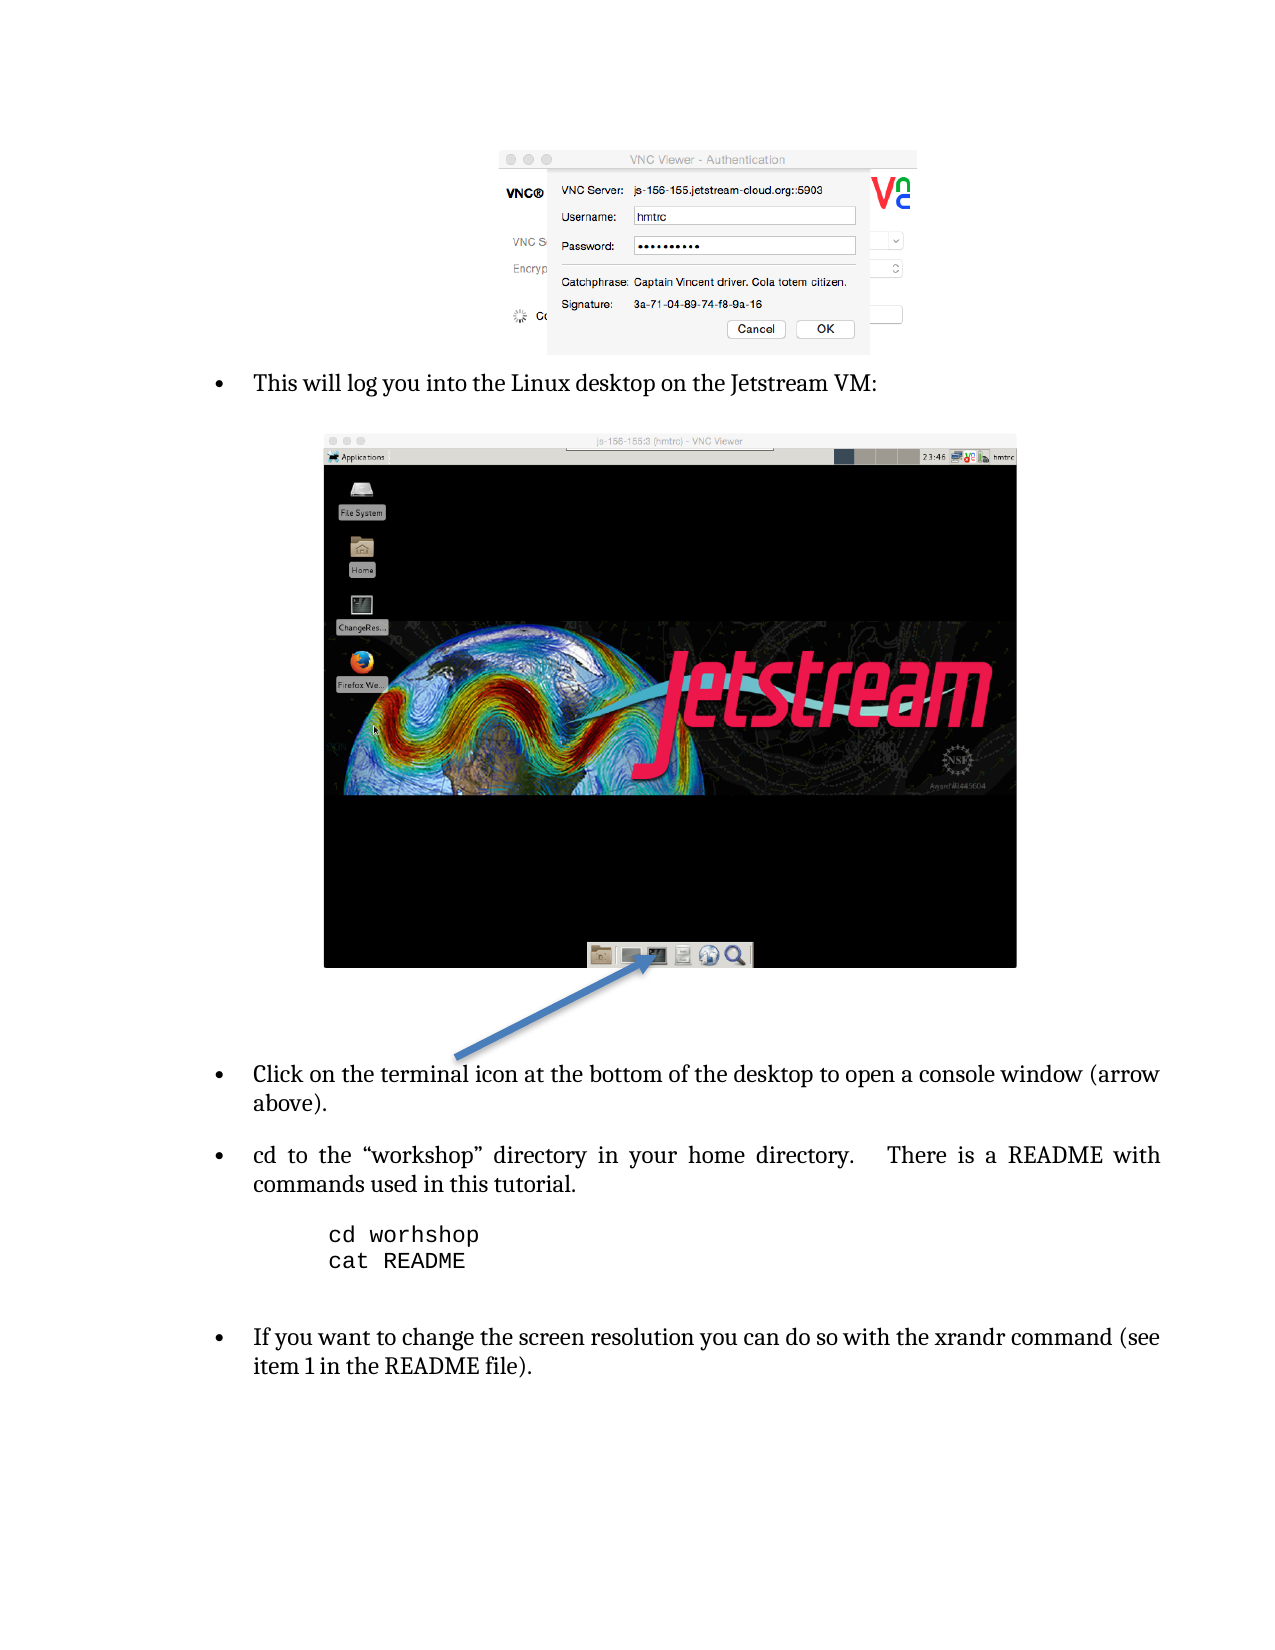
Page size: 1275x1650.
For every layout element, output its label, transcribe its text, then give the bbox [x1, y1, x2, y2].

list Click on the terminal icon at the bottom of the desktop to open a console window (arrow above). [216, 1060, 1162, 1117]
picture [323, 433, 1017, 968]
picture [498, 150, 918, 355]
list cd to the “workshop” directory in your home directory. There is a README with commands used in this tutorial. [216, 1141, 1162, 1199]
text cat README [178, 1249, 1087, 1275]
text cd worhshop [178, 1223, 1087, 1249]
list If you want to change the screen resolution you can do so with the xrandr command (see item 1 in the README file). [216, 1323, 1162, 1381]
list This will log you into the Linux desktop on the Jetstream VM: [216, 369, 1162, 398]
